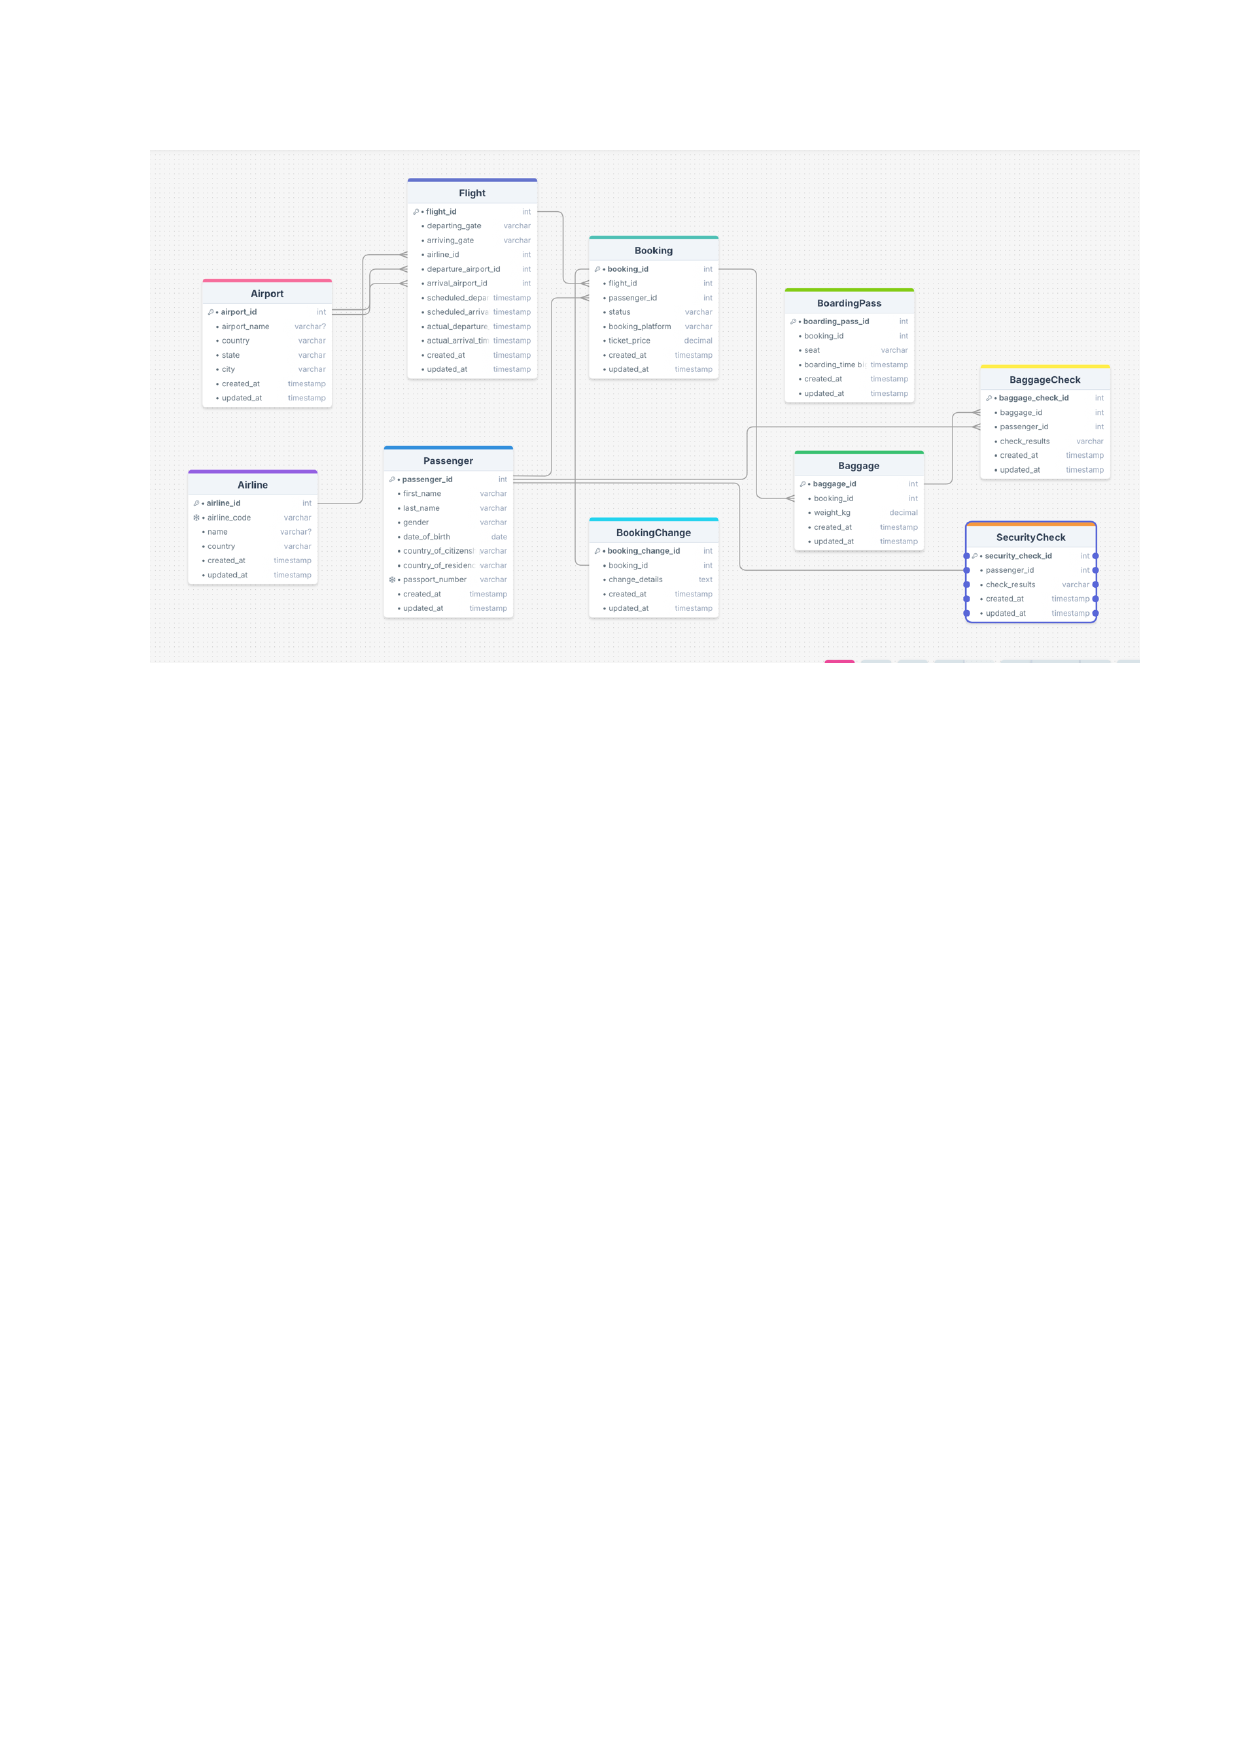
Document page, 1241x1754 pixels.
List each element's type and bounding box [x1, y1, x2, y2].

picture [150, 150, 1140, 663]
